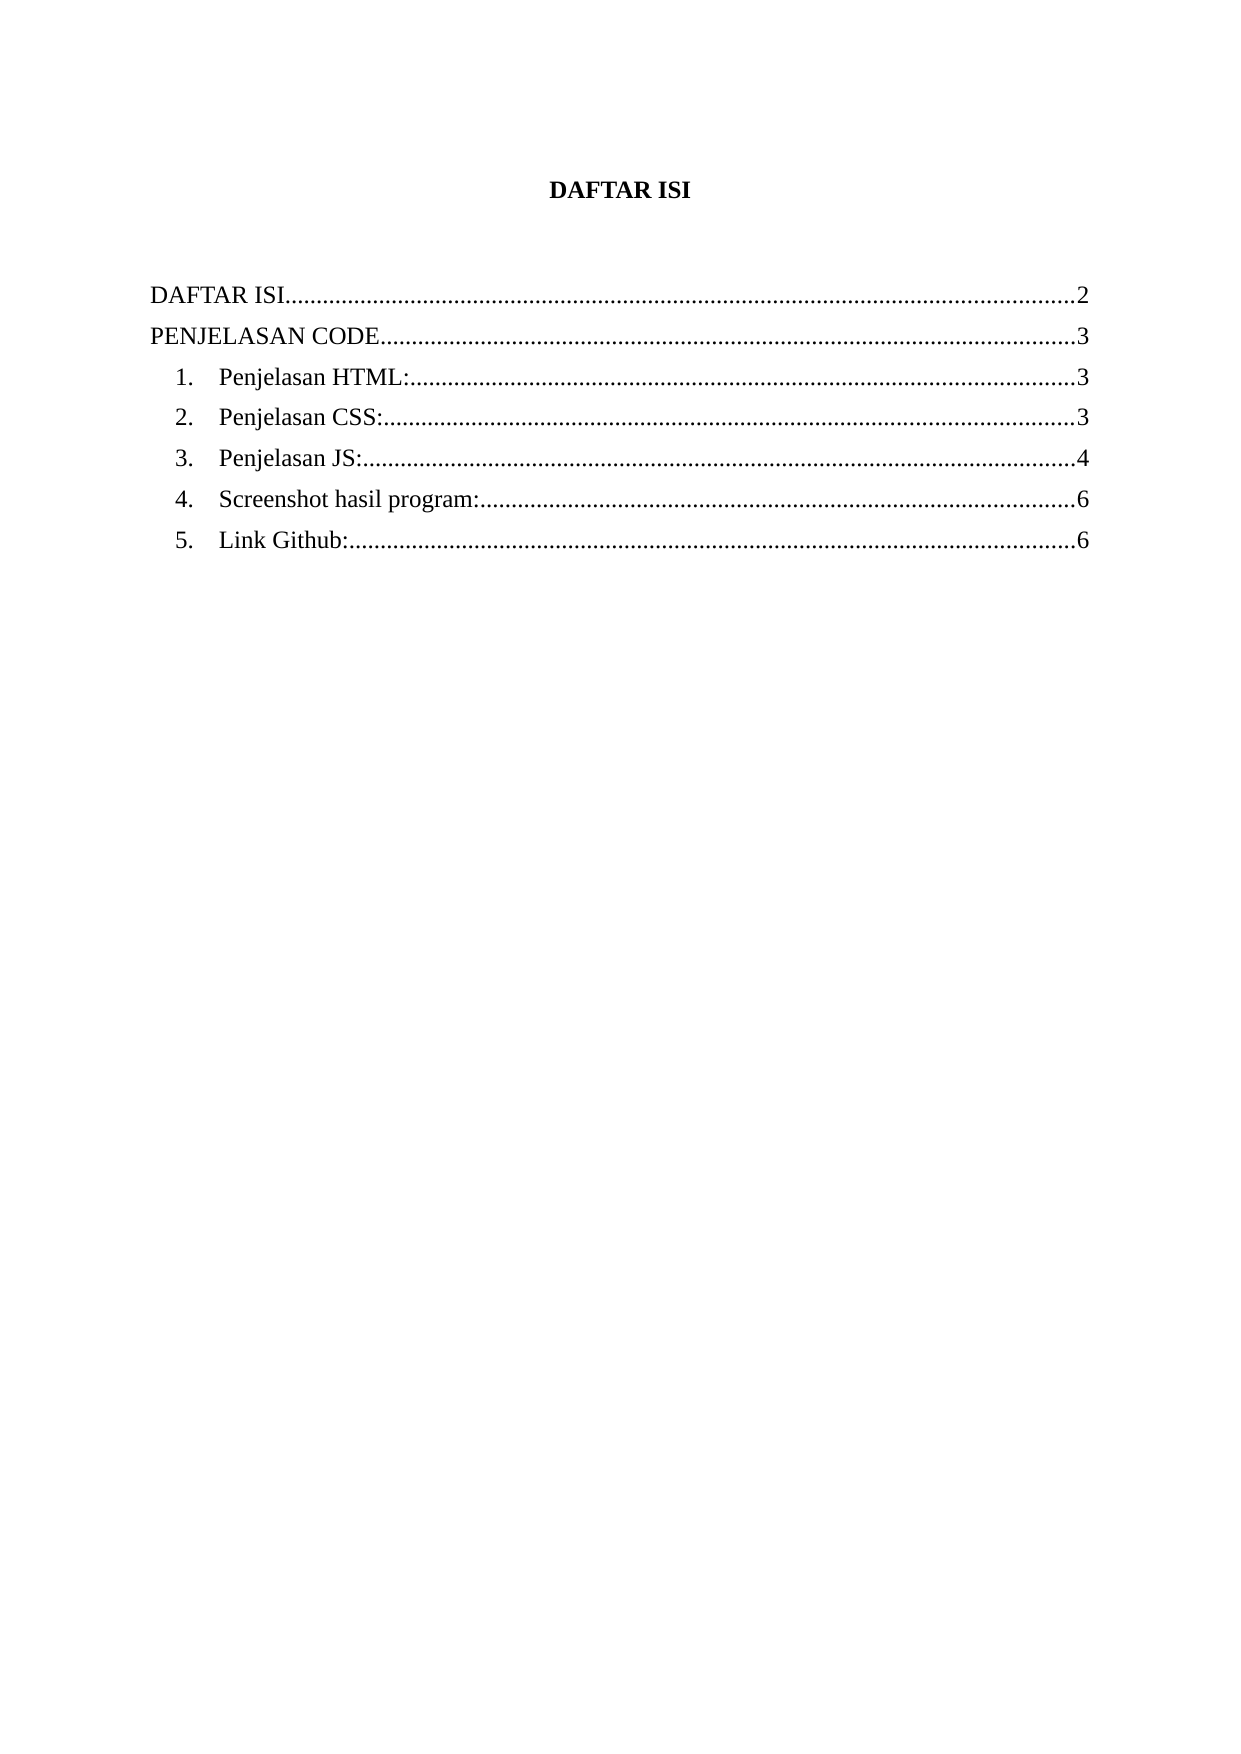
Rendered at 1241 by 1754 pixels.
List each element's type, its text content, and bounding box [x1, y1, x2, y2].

subtitle DAFTAR ISI [150, 175, 1090, 204]
